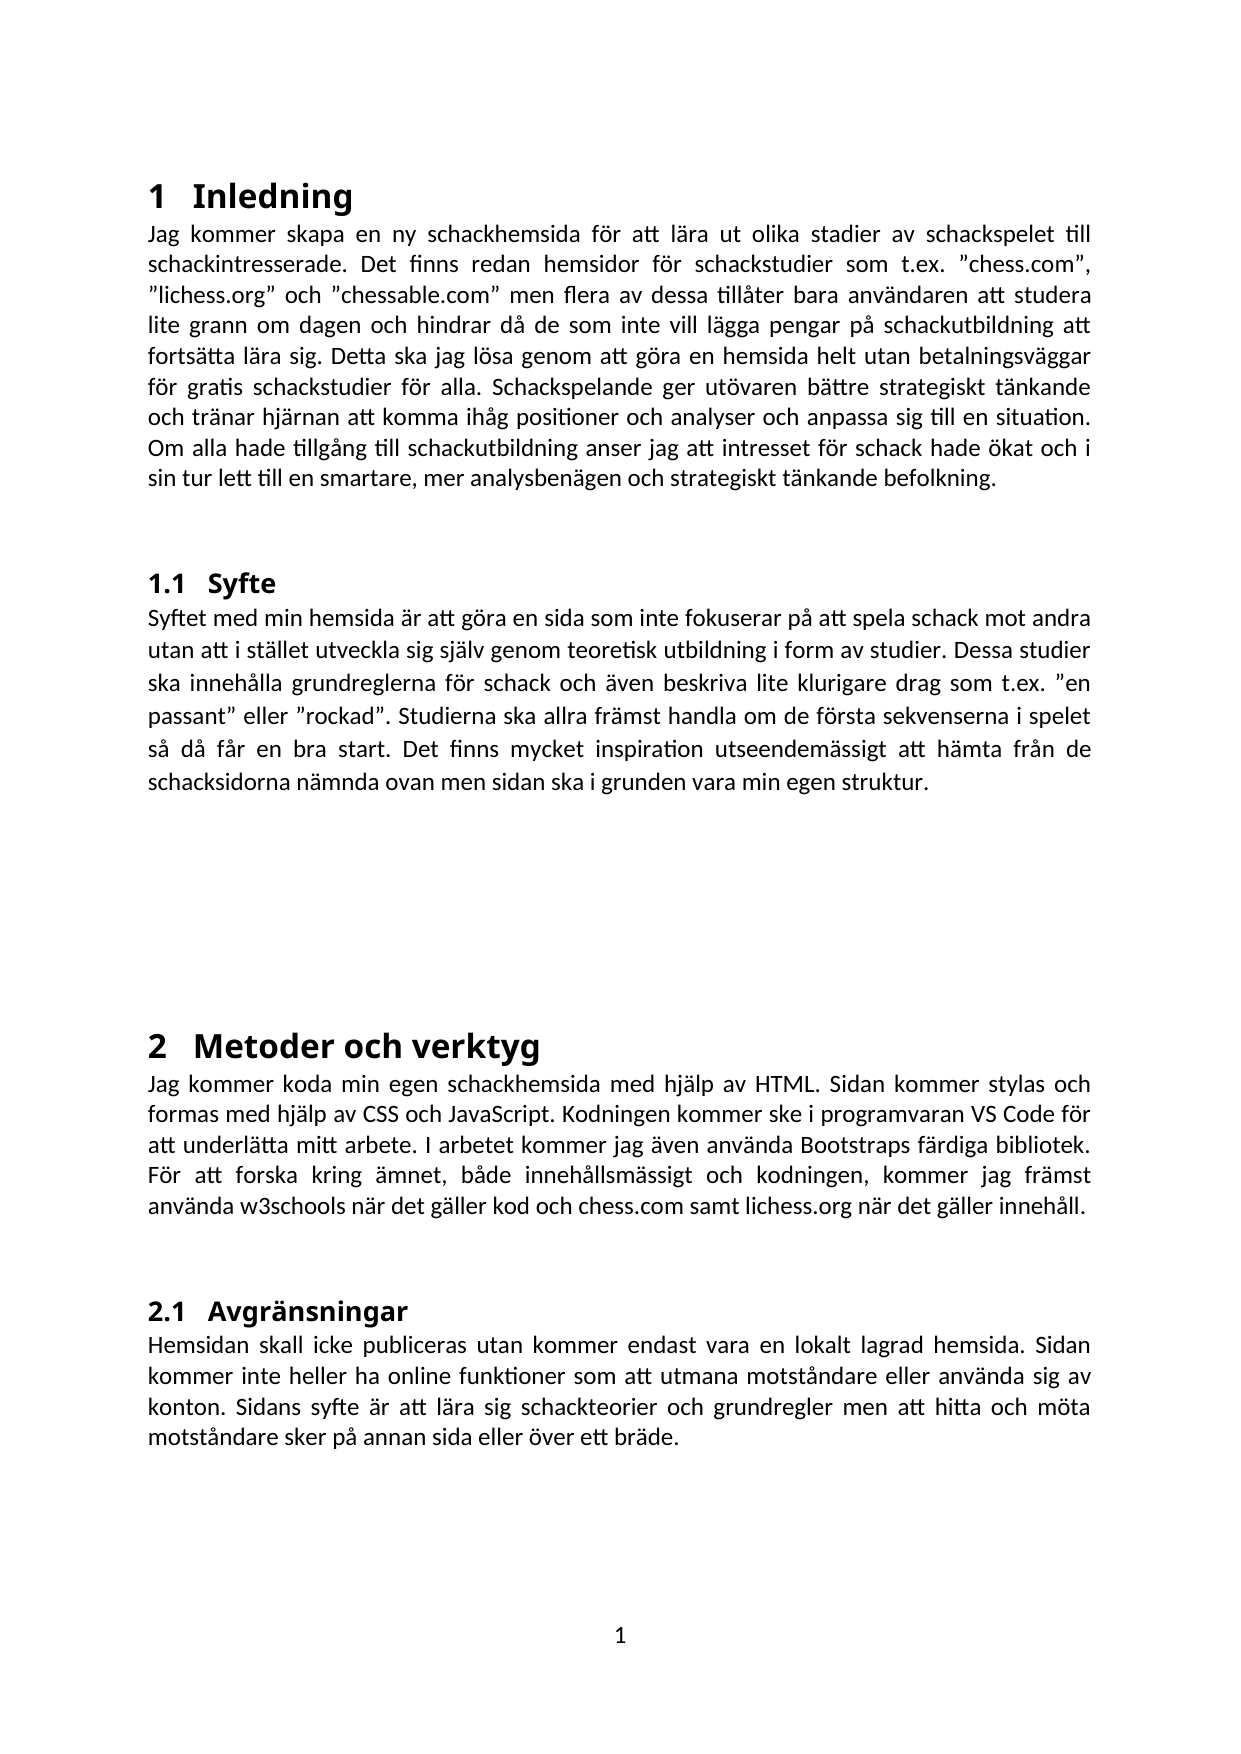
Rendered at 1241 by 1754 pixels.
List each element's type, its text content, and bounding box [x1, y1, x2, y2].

subtitle Metoder och verktyg [148, 1023, 1093, 1068]
text Jag kommer koda min egen schackhemsida med hjälp av HTML. Sidan kommer stylas och formas med hjälp av CSS och JavaScript. Kodningen kommer ske i programvaran VS Code för att underlätta mitt arbete. I arbetet kommer jag även använda Bootstraps färdiga bibliotek. För att forska kring ämnet, både innehållsmässigt och kodningen, kommer jag främst använda w3schools när det gäller kod och chess.com samt lichess.org när det gäller innehåll. [148, 1068, 1093, 1221]
text Hemsidan skall icke publiceras utan kommer endast vara en lokalt lagrad hemsida. Sidan kommer inte heller ha online funktioner som att utmana motståndare eller använda sig av konton. Sidans syfte är att lära sig schackteorier och grundregler men att hitta och möta motståndare sker på annan sida eller över ett bräde. [148, 1330, 1093, 1452]
subtitle Avgränsningar [148, 1293, 1093, 1330]
text Syftet med min hemsida är att göra en sida som inte fokuserar på att spela schack mot andra utan att i stället utveckla sig själv genom teoretisk utbildning i form av studier. Dessa studier ska innehålla grundreglerna för schack och även beskriva lite klurigare drag som t.ex. ”en passant” eller ”rockad”. Studierna ska allra främst handla om de första sekvenserna i spelet så då får en bra start. Det finns mycket inspiration utseendemässigt att hämta från de schacksidorna nämnda ovan men sidan ska i grunden vara min egen struktur. [148, 602, 1093, 797]
subtitle Inledning [148, 173, 1093, 218]
text Jag kommer skapa en ny schackhemsida för att lära ut olika stadier av schackspelet till schackintresserade. Det finns redan hemsidor för schackstudier som t.ex. ”chess.com”, ”lichess.org” och ”chessable.com” men flera av dessa tillåter bara användaren att studera lite grann om dagen och hindrar då de som inte vill lägga pengar på schackutbildning att fortsätta lära sig. Detta ska jag lösa genom att göra en hemsida helt utan betalningsväggar för gratis schackstudier för alla. Schackspelande ger utövaren bättre strategiskt tänkande och tränar hjärnan att komma ihåg positioner och analyser och anpassa sig till en situation. Om alla hade tillgång till schackutbildning anser jag att intresset för schack hade ökat och i sin tur lett till en smartare, mer analysbenägen och strategiskt tänkande befolkning. [148, 218, 1093, 493]
subtitle Syfte [148, 565, 1093, 602]
